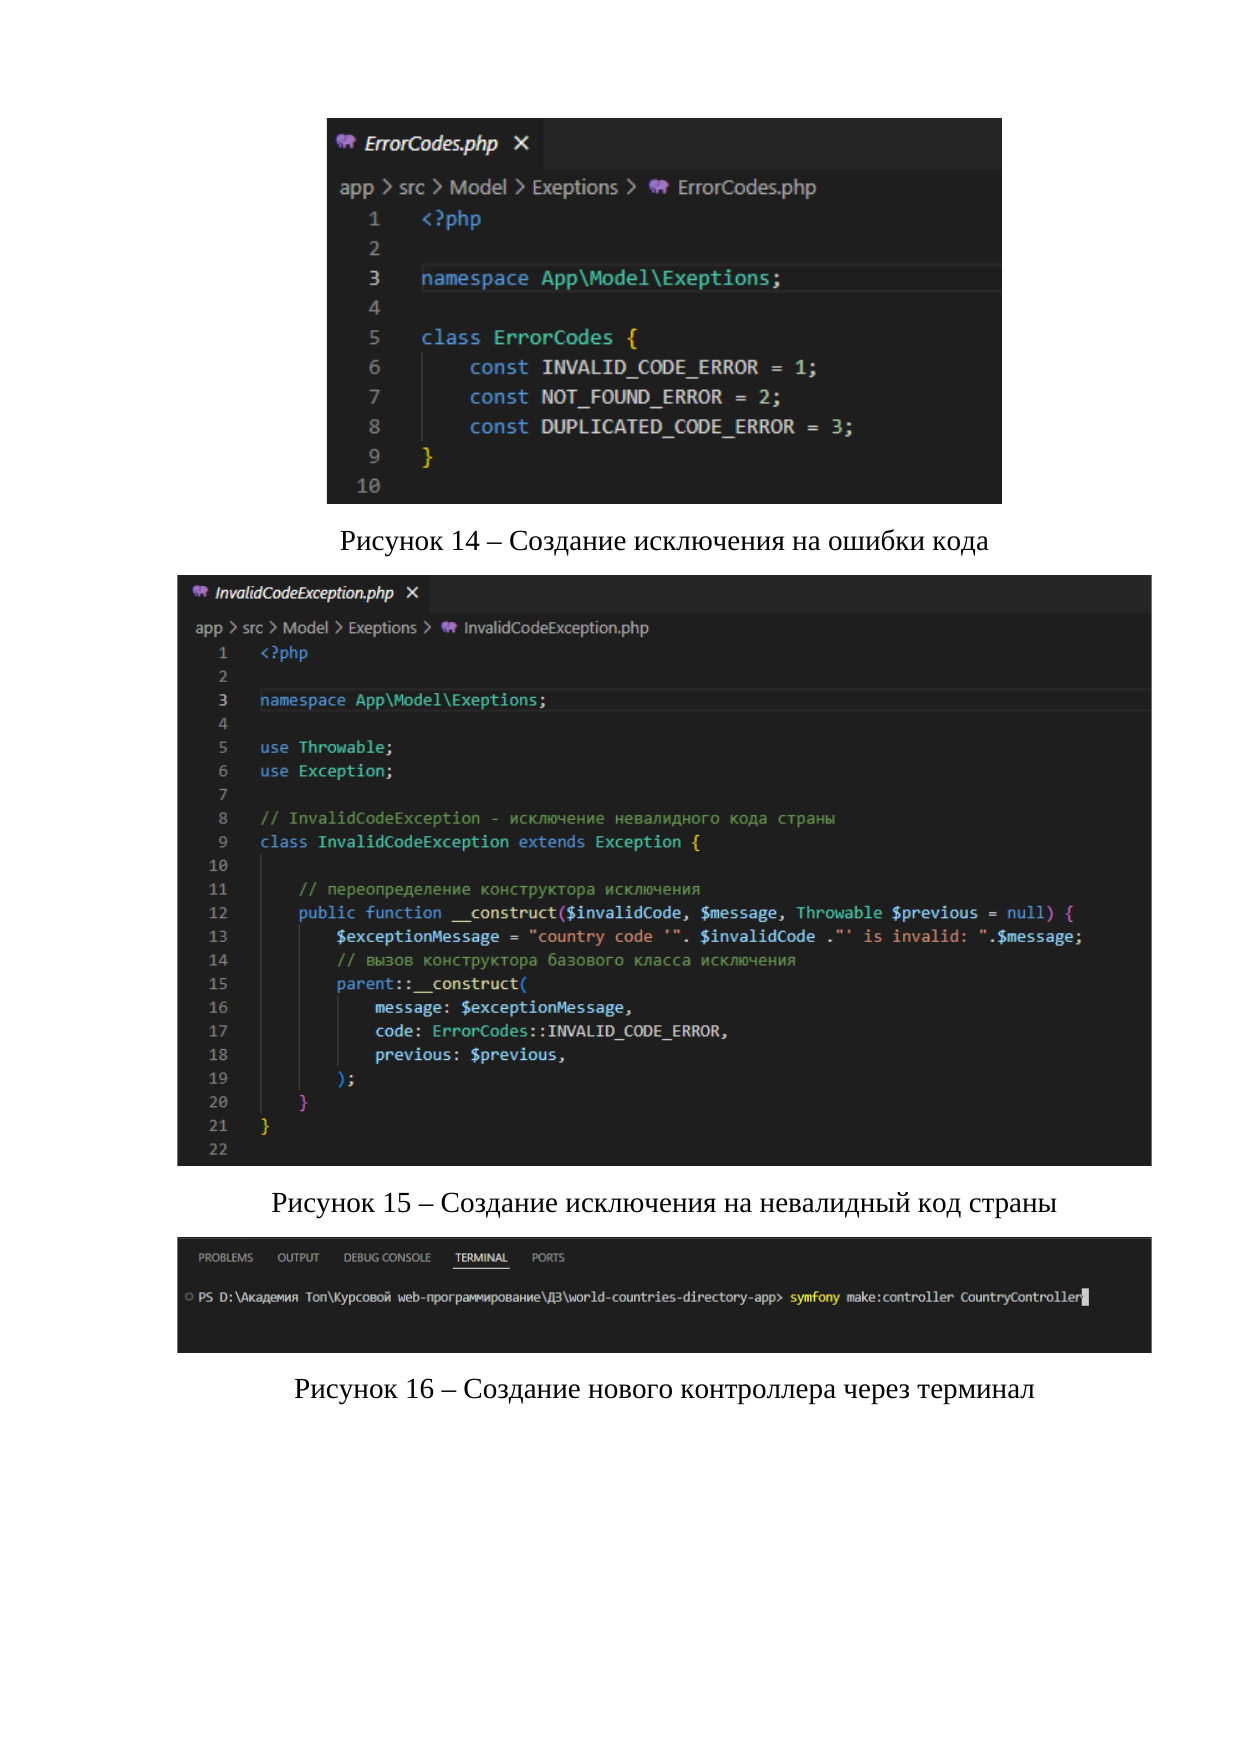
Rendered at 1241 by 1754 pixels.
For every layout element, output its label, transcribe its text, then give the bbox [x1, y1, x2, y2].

picture [177, 1237, 1152, 1353]
picture [326, 118, 1002, 504]
text Рисунок 14 – Создание исключения на ошибки кода [177, 523, 1152, 556]
text Рисунок 16 – Создание нового контроллера через терминал [177, 1371, 1152, 1405]
text Рисунок 15 – Создание исключения на невалидный код страны [177, 1185, 1152, 1218]
picture [177, 575, 1152, 1166]
